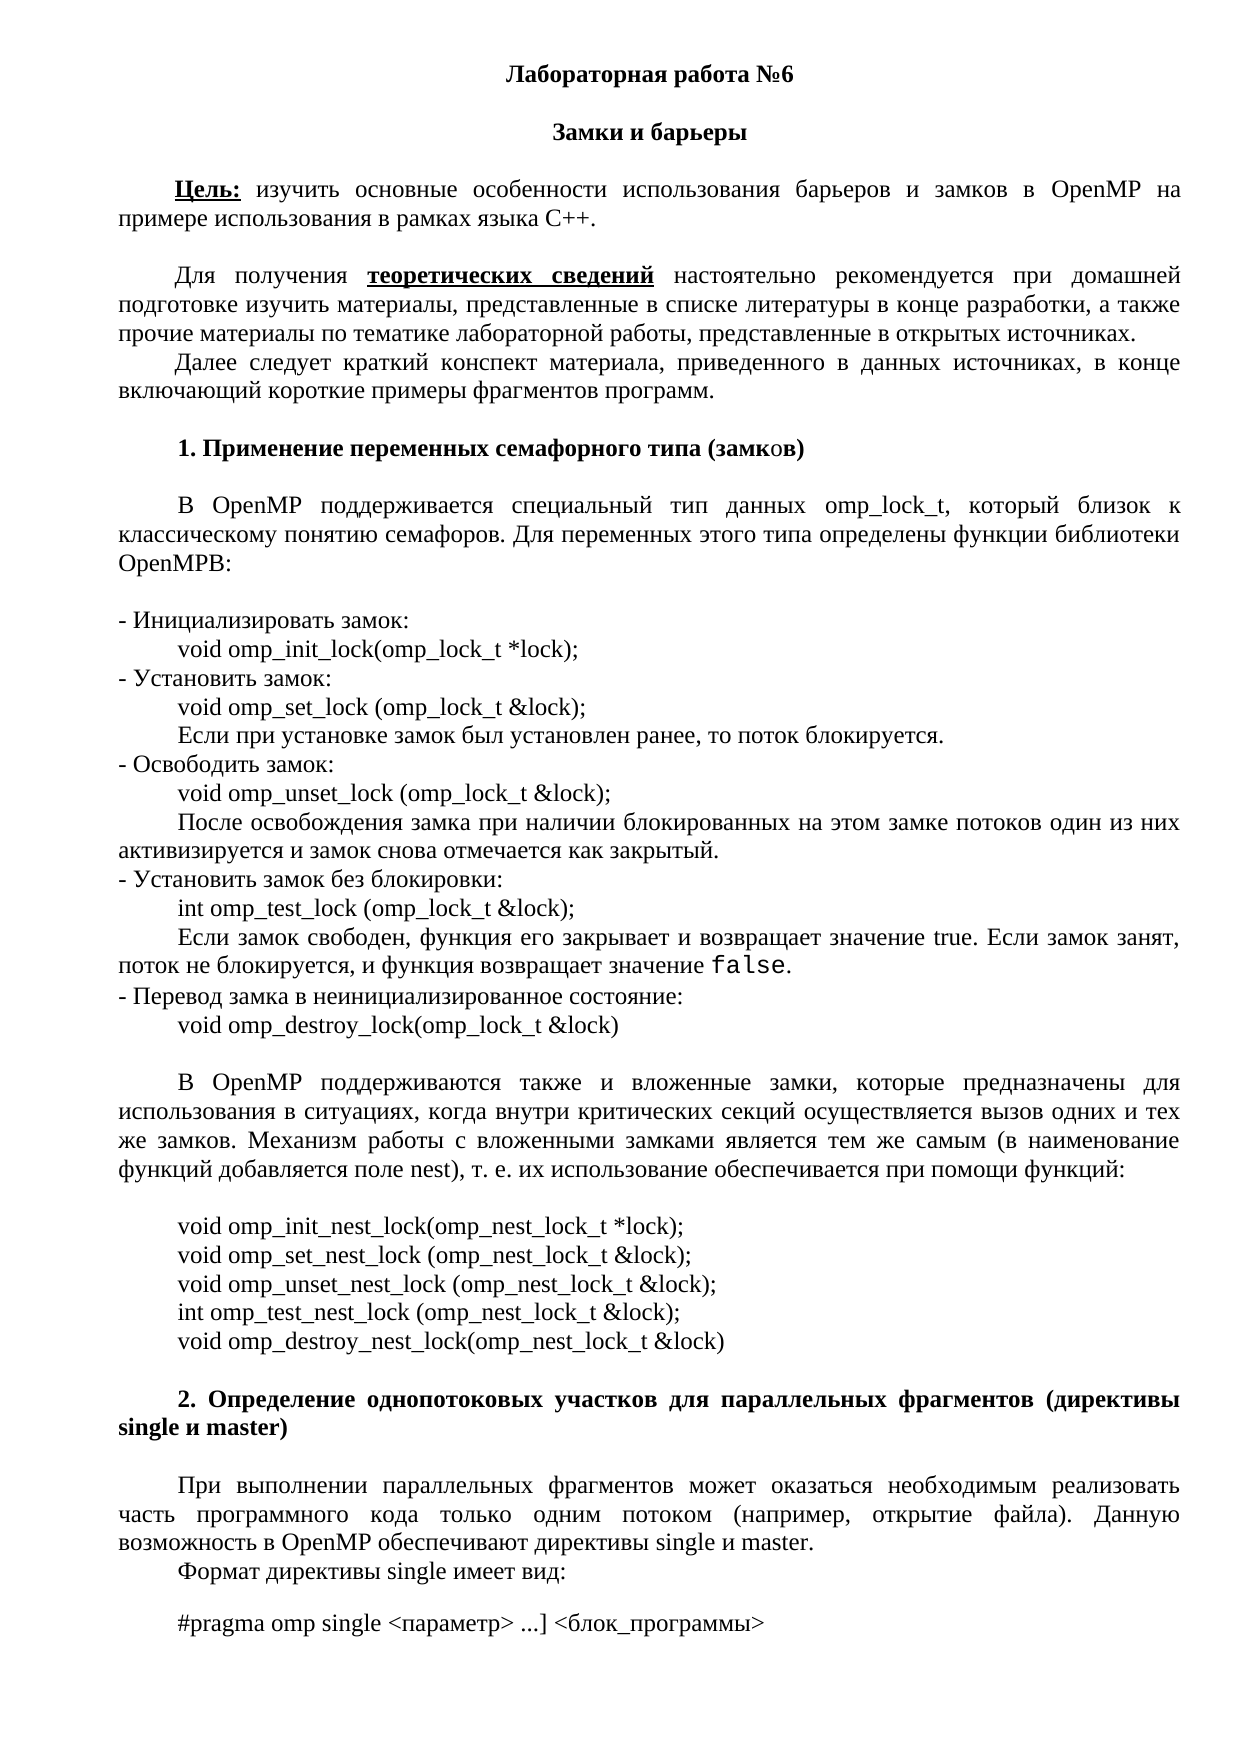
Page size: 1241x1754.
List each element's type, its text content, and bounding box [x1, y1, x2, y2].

text Лабораторная работа №6 [118, 59, 1181, 88]
text void omp_destroy_lock(omp_lock_t &lock) [118, 1010, 1181, 1039]
text #pragma omp single <параметр> ...] <блок_программы> [118, 1608, 1181, 1637]
text - Перевод замка в неинициализированное состояние: [118, 981, 1181, 1010]
text int omp_test_lock (omp_lock_t &lock); [118, 893, 1181, 922]
text При выполнении параллельных фрагментов может оказаться необходимым реализовать часть программного кода только одним потоком (например, открытие файла). Данную возможность в OpenMP обеспечивают директивы single и master. [118, 1470, 1181, 1556]
text Формат директивы single имеет вид: [118, 1556, 1181, 1585]
text - Установить замок: [118, 663, 1181, 692]
text После освобождения замка при наличии блокированных на этом замке потоков один из них активизируется и замок снова отмечается как закрытый. [118, 807, 1181, 864]
text Если замок свободен, функция его закрывает и возвращает значение true. Если замок занят, поток не блокируется, и функция возвращает значение false. [118, 922, 1181, 981]
text Далее следует краткий конспект материала, приведенного в данных источниках, в конце включающий короткие примеры фрагментов программ. [118, 347, 1181, 404]
text void omp_init_nest_lock(omp_nest_lock_t *lock); [118, 1211, 1181, 1240]
subtitle 1. Применение переменных семафорного типа (замков) [118, 433, 1181, 462]
text В OpenMP поддерживаются также и вложенные замки, которые предназначены для использования в ситуациях, когда внутри критических секций осуществляется вызов одних и тех же замков. Механизм работы с вложенными замками является тем же самым (в наименование функций добавляется поле nest), т. е. их использование обеспечивается при помощи функций: [118, 1067, 1181, 1182]
text void omp_unset_nest_lock (omp_nest_lock_t &lock); [118, 1269, 1181, 1297]
text - Установить замок без блокировки: [118, 864, 1181, 893]
text Замки и барьеры [118, 117, 1181, 145]
subtitle 2. Определение однопотоковых участков для параллельных фрагментов (директивы single и master) [118, 1384, 1181, 1441]
text void omp_set_lock (omp_lock_t &lock); [118, 692, 1181, 720]
text Если при установке замок был установлен ранее, то поток блокируется. [118, 720, 1181, 749]
text Цель: изучить основные особенности использования барьеров и замков в OpenMP на примере использования в рамках языка С++. [118, 174, 1181, 232]
text Для получения теоретических сведений настоятельно рекомендуется при домашней подготовке изучить материалы, представленные в списке литературы в конце разработки, а также прочие материалы по тематике лабораторной работы, представленные в открытых источниках. [118, 260, 1181, 347]
text void omp_set_nest_lock (omp_nest_lock_t &lock); [118, 1240, 1181, 1269]
text void omp_unset_lock (omp_lock_t &lock); [118, 778, 1181, 807]
text void omp_destroy_nest_lock(omp_nest_lock_t &lock) [118, 1326, 1181, 1355]
text - Инициализировать замок: [118, 605, 1181, 634]
text - Освободить замок: [118, 749, 1181, 778]
text В OpenMP поддерживается специальный тип данных omp_lock_t, который близок к классическому понятию семафоров. Для переменных этого типа определены функции библиотеки OpenMPВ: [118, 490, 1181, 577]
text int omp_test_nest_lock (omp_nest_lock_t &lock); [118, 1297, 1181, 1326]
text void omp_init_lock(omp_lock_t *lock); [118, 634, 1181, 663]
